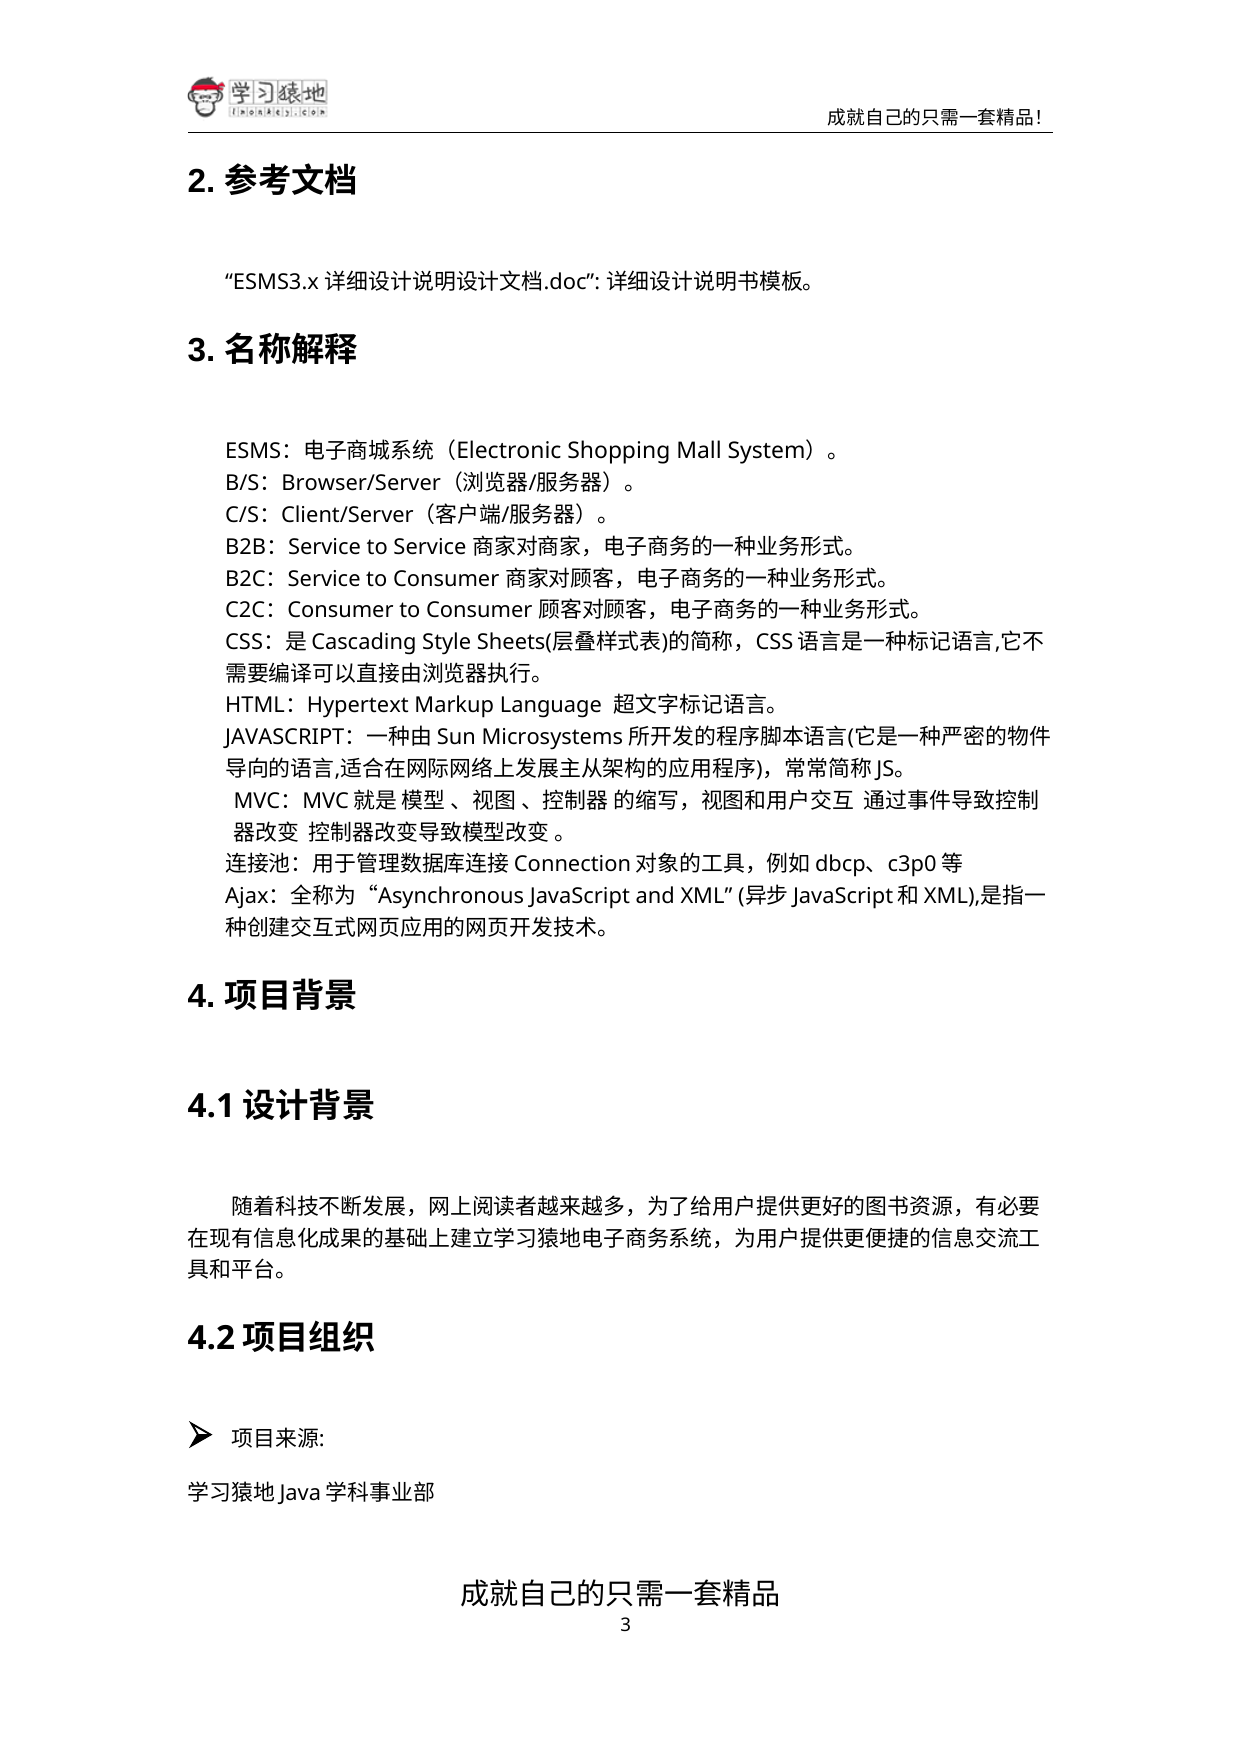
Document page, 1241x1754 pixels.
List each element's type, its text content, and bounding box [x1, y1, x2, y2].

picture [187, 73, 329, 125]
subtitle 项目背景 [187, 968, 1053, 1017]
text 连接池：用于管理数据库连接Connection对象的工具，例如dbcp、c3p0等 [225, 846, 1053, 878]
text CSS：是Cascading Style Sheets(层叠样式表)的简称，CSS语言是一种标记语言,它不需要编译可以直接由浏览器执行。 [225, 624, 1053, 687]
text JAVASCRIPT：一种由 Sun Microsystems 所开发的程序脚本语言(它是一种严密的物件导向的语言,适合在网际网络上发展主从架构的应用程序)，常常简称JS。 [225, 719, 1053, 783]
text Ajax：全称为“Asynchronous JavaScript and XML” (异步JavaScript和XML),是指一种创建交互式网页应用的网页开发技术。 [225, 878, 1053, 941]
subtitle 4.1设计背景 [187, 1078, 1053, 1127]
text “ESMS3.x 详细设计说明设计文档.doc”: 详细设计说明书模板。 [225, 264, 1053, 296]
text ESMS：电子商城系统（Electronic Shopping Mall System）。 [225, 433, 1053, 465]
text 随着科技不断发展，网上阅读者越来越多，为了给用户提供更好的图书资源，有必要在现有信息化成果的基础上建立学习猿地电子商务系统，为用户提供更便捷的信息交流工具和平台。 [187, 1189, 1053, 1284]
text HTML：Hypertext Markup Language 超文字标记语言。 [225, 687, 1053, 719]
text 学习猿地Java学科事业部 [187, 1475, 1053, 1506]
text B2C：Service to Consumer 商家对顾客，电子商务的一种业务形式。 [225, 561, 1053, 592]
subtitle 4.2项目组织 [187, 1311, 1053, 1359]
subtitle 参考文档 [187, 154, 1053, 202]
text MVC：MVC就是 模型 、视图 、控制器 的缩写，视图和用户交互 通过事件导致控制器改变 控制器改变导致模型改变 。 [233, 783, 1053, 846]
text C/S：Client/Server（客户端/服务器）。 [225, 497, 1053, 529]
list 项目来源: [187, 1421, 1053, 1454]
text B2B：Service to Service 商家对商家，电子商务的一种业务形式。 [225, 529, 1053, 561]
subtitle 名称解释 [187, 323, 1053, 371]
text B/S：Browser/Server（浏览器/服务器）。 [225, 465, 1053, 497]
text C2C：Consumer to Consumer 顾客对顾客，电子商务的一种业务形式。 [225, 592, 1053, 624]
